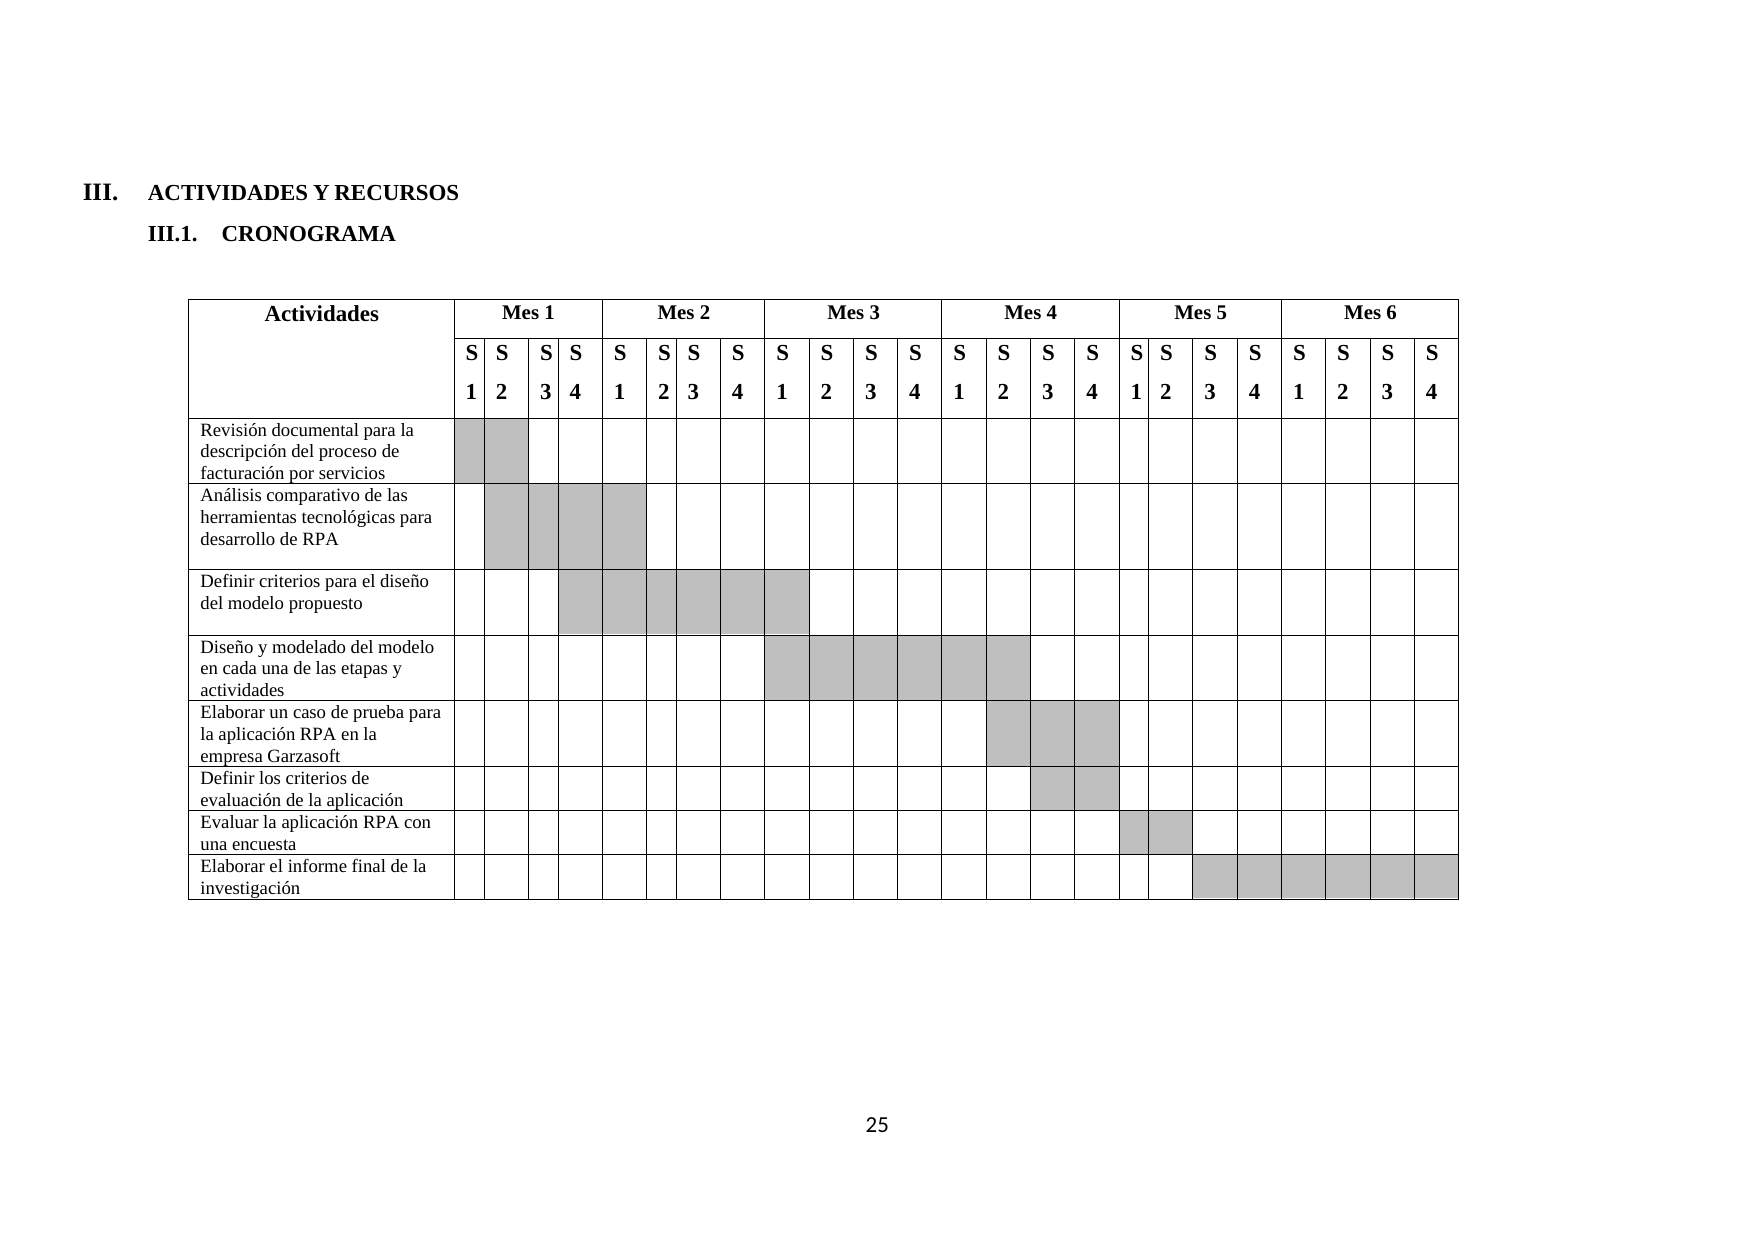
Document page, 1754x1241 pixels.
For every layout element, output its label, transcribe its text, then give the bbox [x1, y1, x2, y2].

table_cell S1 [765, 339, 809, 417]
table_cell S1 [942, 339, 986, 417]
table_cell [1120, 855, 1148, 898]
table_cell [1371, 570, 1414, 634]
table_cell S2 [485, 339, 528, 417]
table_cell [1075, 484, 1119, 569]
table_cell [603, 419, 646, 483]
table_cell [1031, 636, 1074, 700]
table_cell [854, 811, 897, 854]
table_cell [485, 419, 528, 483]
table_cell [1415, 570, 1458, 634]
table_cell [765, 855, 809, 898]
table_cell [721, 570, 764, 634]
table_cell [1120, 701, 1148, 766]
table_cell [942, 811, 986, 854]
table_cell Diseño y modelado del modelo en cada una de las etapas y actividades [189, 636, 454, 700]
table_cell S2 [987, 339, 1030, 417]
table_cell [1371, 419, 1414, 483]
table_cell [529, 570, 558, 634]
table_cell [1075, 811, 1119, 854]
table_cell [810, 701, 853, 766]
table_cell [1415, 811, 1458, 854]
table_cell [1075, 419, 1119, 483]
table_cell [1326, 701, 1370, 766]
table_cell [1326, 767, 1370, 810]
table_cell [1415, 767, 1458, 810]
table_cell [529, 636, 558, 700]
table_cell [1238, 419, 1281, 483]
table_cell [765, 701, 809, 766]
table_cell [603, 767, 646, 810]
table_cell [647, 484, 676, 569]
table_cell [987, 419, 1030, 483]
table_cell [485, 636, 528, 700]
table_cell [810, 855, 853, 898]
table_cell [1193, 570, 1237, 634]
table_cell [942, 484, 986, 569]
table_cell [942, 701, 986, 766]
table_cell [647, 636, 676, 700]
table_cell [1120, 419, 1148, 483]
table_cell [647, 419, 676, 483]
table_cell [529, 484, 558, 569]
table_cell [987, 570, 1030, 634]
table_cell [603, 484, 646, 569]
table_cell [559, 811, 602, 854]
table_cell [559, 419, 602, 483]
table_cell [1415, 419, 1458, 483]
table_cell [677, 701, 720, 766]
table_header Mes 2 [603, 300, 764, 337]
table_cell [455, 484, 484, 569]
table_cell [810, 484, 853, 569]
table_cell [485, 855, 528, 898]
table_cell S2 [1326, 339, 1370, 417]
table_cell [1031, 767, 1074, 810]
table_cell Definir los criterios de evaluación de la aplicación [189, 767, 454, 810]
table_cell [898, 701, 941, 766]
table_cell [898, 767, 941, 810]
table_cell [765, 767, 809, 810]
table_cell S4 [898, 339, 941, 417]
table_cell [1282, 767, 1325, 810]
table_cell S4 [1415, 339, 1458, 417]
table_cell [559, 484, 602, 569]
table_cell [485, 701, 528, 766]
table_cell [1238, 767, 1281, 810]
table_cell [1193, 701, 1237, 766]
table_cell [1282, 811, 1325, 854]
table_header Mes 5 [1120, 300, 1281, 337]
table_cell [1282, 636, 1325, 700]
table_cell [942, 636, 986, 700]
table_cell [765, 811, 809, 854]
table_cell [810, 570, 853, 634]
table_cell [1149, 701, 1192, 766]
table_cell [1031, 419, 1074, 483]
table_cell [987, 636, 1030, 700]
table_cell [810, 811, 853, 854]
table_cell [987, 767, 1030, 810]
table_header Mes 4 [942, 300, 1119, 337]
table_cell S1 [603, 339, 646, 417]
table_cell [559, 701, 602, 766]
table_cell Elaborar el informe final de la investigación [189, 855, 454, 898]
table_cell [455, 855, 484, 898]
table_cell [942, 855, 986, 898]
table_cell [559, 767, 602, 810]
table_cell [603, 570, 646, 634]
table_cell [1031, 570, 1074, 634]
table_cell [1149, 855, 1192, 898]
table_cell Análisis comparativo de las herramientas tecnológicas para desarrollo de RPA [189, 484, 454, 569]
table_cell [898, 570, 941, 634]
table_cell [854, 419, 897, 483]
table_cell [1326, 855, 1370, 898]
table_cell [1149, 811, 1192, 854]
table_cell [1075, 767, 1119, 810]
table_cell [987, 811, 1030, 854]
table_cell [1120, 570, 1148, 634]
table_cell [559, 570, 602, 634]
table_cell [854, 767, 897, 810]
table_cell [1031, 701, 1074, 766]
table_cell [647, 811, 676, 854]
table_cell S3 [677, 339, 720, 417]
table_cell S3 [1031, 339, 1074, 417]
table_cell S3 [529, 339, 558, 417]
table_cell [455, 636, 484, 700]
table_cell [987, 855, 1030, 898]
table_cell [898, 636, 941, 700]
table_cell [677, 767, 720, 810]
table_cell [810, 767, 853, 810]
table_cell Revisión documental para la descripción del proceso de facturación por servicios [189, 419, 454, 483]
table_cell [1193, 636, 1237, 700]
table_cell [529, 419, 558, 483]
table_cell [898, 484, 941, 569]
table_cell [677, 811, 720, 854]
table_cell [721, 636, 764, 700]
table_cell [603, 636, 646, 700]
table_cell [559, 855, 602, 898]
table_cell [1120, 767, 1148, 810]
table_cell [721, 767, 764, 810]
table_cell [1238, 701, 1281, 766]
table_cell [1371, 701, 1414, 766]
table_cell [647, 767, 676, 810]
table_cell [1149, 636, 1192, 700]
table_cell [1371, 811, 1414, 854]
table_cell [1415, 855, 1458, 898]
table_cell S2 [810, 339, 853, 417]
table_cell [1415, 636, 1458, 700]
table_cell [1238, 570, 1281, 634]
table_cell [1031, 811, 1074, 854]
table_cell [1371, 767, 1414, 810]
table_cell [1415, 484, 1458, 569]
table_cell [987, 701, 1030, 766]
table_cell S3 [1193, 339, 1237, 417]
table_cell [898, 811, 941, 854]
table_cell [898, 855, 941, 898]
table_cell [1326, 570, 1370, 634]
table_cell [1238, 484, 1281, 569]
table_cell [810, 419, 853, 483]
table_cell [529, 767, 558, 810]
table_cell [942, 767, 986, 810]
table_cell [942, 570, 986, 634]
table_cell [647, 855, 676, 898]
table_cell Definir criterios para el diseño del modelo propuesto [189, 570, 454, 634]
table_cell [1282, 855, 1325, 898]
table_cell [1326, 811, 1370, 854]
table_cell [1326, 419, 1370, 483]
table_cell [1075, 855, 1119, 898]
table_cell [647, 701, 676, 766]
table_cell [721, 811, 764, 854]
table_cell [1238, 855, 1281, 898]
table_cell [677, 484, 720, 569]
table_cell [1371, 855, 1414, 898]
table_cell [1075, 636, 1119, 700]
table_cell [1326, 636, 1370, 700]
table_header Mes 1 [455, 300, 602, 337]
table_cell [1282, 419, 1325, 483]
table_header Actividades [189, 300, 454, 417]
table_cell [455, 767, 484, 810]
table_cell [603, 811, 646, 854]
table_cell [1193, 767, 1237, 810]
table_cell [455, 419, 484, 483]
table_cell [721, 701, 764, 766]
table_cell [765, 636, 809, 700]
table_cell [485, 811, 528, 854]
table_cell [1031, 855, 1074, 898]
table_cell [485, 767, 528, 810]
table_cell [455, 701, 484, 766]
table_cell [677, 855, 720, 898]
table_cell [1075, 701, 1119, 766]
table_cell S1 [455, 339, 484, 417]
table_cell [942, 419, 986, 483]
table_cell S4 [721, 339, 764, 417]
table_cell [854, 701, 897, 766]
table_cell [647, 570, 676, 634]
table_cell [455, 811, 484, 854]
table_cell [898, 419, 941, 483]
table_cell S4 [559, 339, 602, 417]
table_cell [987, 484, 1030, 569]
table_cell [1282, 484, 1325, 569]
table_cell [854, 570, 897, 634]
table_cell [1193, 484, 1237, 569]
table_cell [559, 636, 602, 700]
table_cell [1415, 701, 1458, 766]
table_cell [854, 636, 897, 700]
table_cell [677, 636, 720, 700]
table_header Mes 3 [765, 300, 941, 337]
table_cell [1282, 570, 1325, 634]
table_cell [677, 419, 720, 483]
table_cell [765, 419, 809, 483]
table_cell [721, 484, 764, 569]
subtitle ACTIVIDADES Y RECURSOS [118, 177, 1606, 206]
table_cell [1120, 811, 1148, 854]
table_cell [721, 855, 764, 898]
table_cell [529, 701, 558, 766]
table_cell S4 [1238, 339, 1281, 417]
table_cell [1149, 570, 1192, 634]
table_cell [485, 570, 528, 634]
table_cell [603, 701, 646, 766]
table_cell [1149, 767, 1192, 810]
table_cell [721, 419, 764, 483]
table_header Mes 6 [1282, 300, 1458, 337]
table_cell S3 [1371, 339, 1414, 417]
table_cell [1149, 484, 1192, 569]
table_cell Elaborar un caso de prueba para la aplicación RPA en la empresa Garzasoft [189, 701, 454, 766]
table_cell [854, 855, 897, 898]
table_cell [677, 570, 720, 634]
table_cell [810, 636, 853, 700]
table_cell S1 [1120, 339, 1148, 417]
list CRONOGRAMA [148, 220, 1606, 247]
table_cell S1 [1282, 339, 1325, 417]
table_cell [1238, 811, 1281, 854]
table_cell [485, 484, 528, 569]
table_cell [1326, 484, 1370, 569]
table_cell [1282, 701, 1325, 766]
table_cell [1193, 855, 1237, 898]
table_cell [1120, 484, 1148, 569]
table_cell Evaluar la aplicación RPA con una encuesta [189, 811, 454, 854]
table_cell [1031, 484, 1074, 569]
table_cell [765, 484, 809, 569]
table_cell [455, 570, 484, 634]
table_cell [603, 855, 646, 898]
table_cell [1193, 811, 1237, 854]
table_cell [1371, 636, 1414, 700]
table_cell S3 [854, 339, 897, 417]
table_cell [529, 855, 558, 898]
table_cell [1149, 419, 1192, 483]
table_cell S4 [1075, 339, 1119, 417]
table_cell S2 [647, 339, 676, 417]
table_cell [1371, 484, 1414, 569]
table_cell [854, 484, 897, 569]
table_cell S2 [1149, 339, 1192, 417]
table_cell [1075, 570, 1119, 634]
table_cell [765, 570, 809, 634]
table_cell [1238, 636, 1281, 700]
table_cell [1120, 636, 1148, 700]
table_cell [1193, 419, 1237, 483]
table_cell [529, 811, 558, 854]
